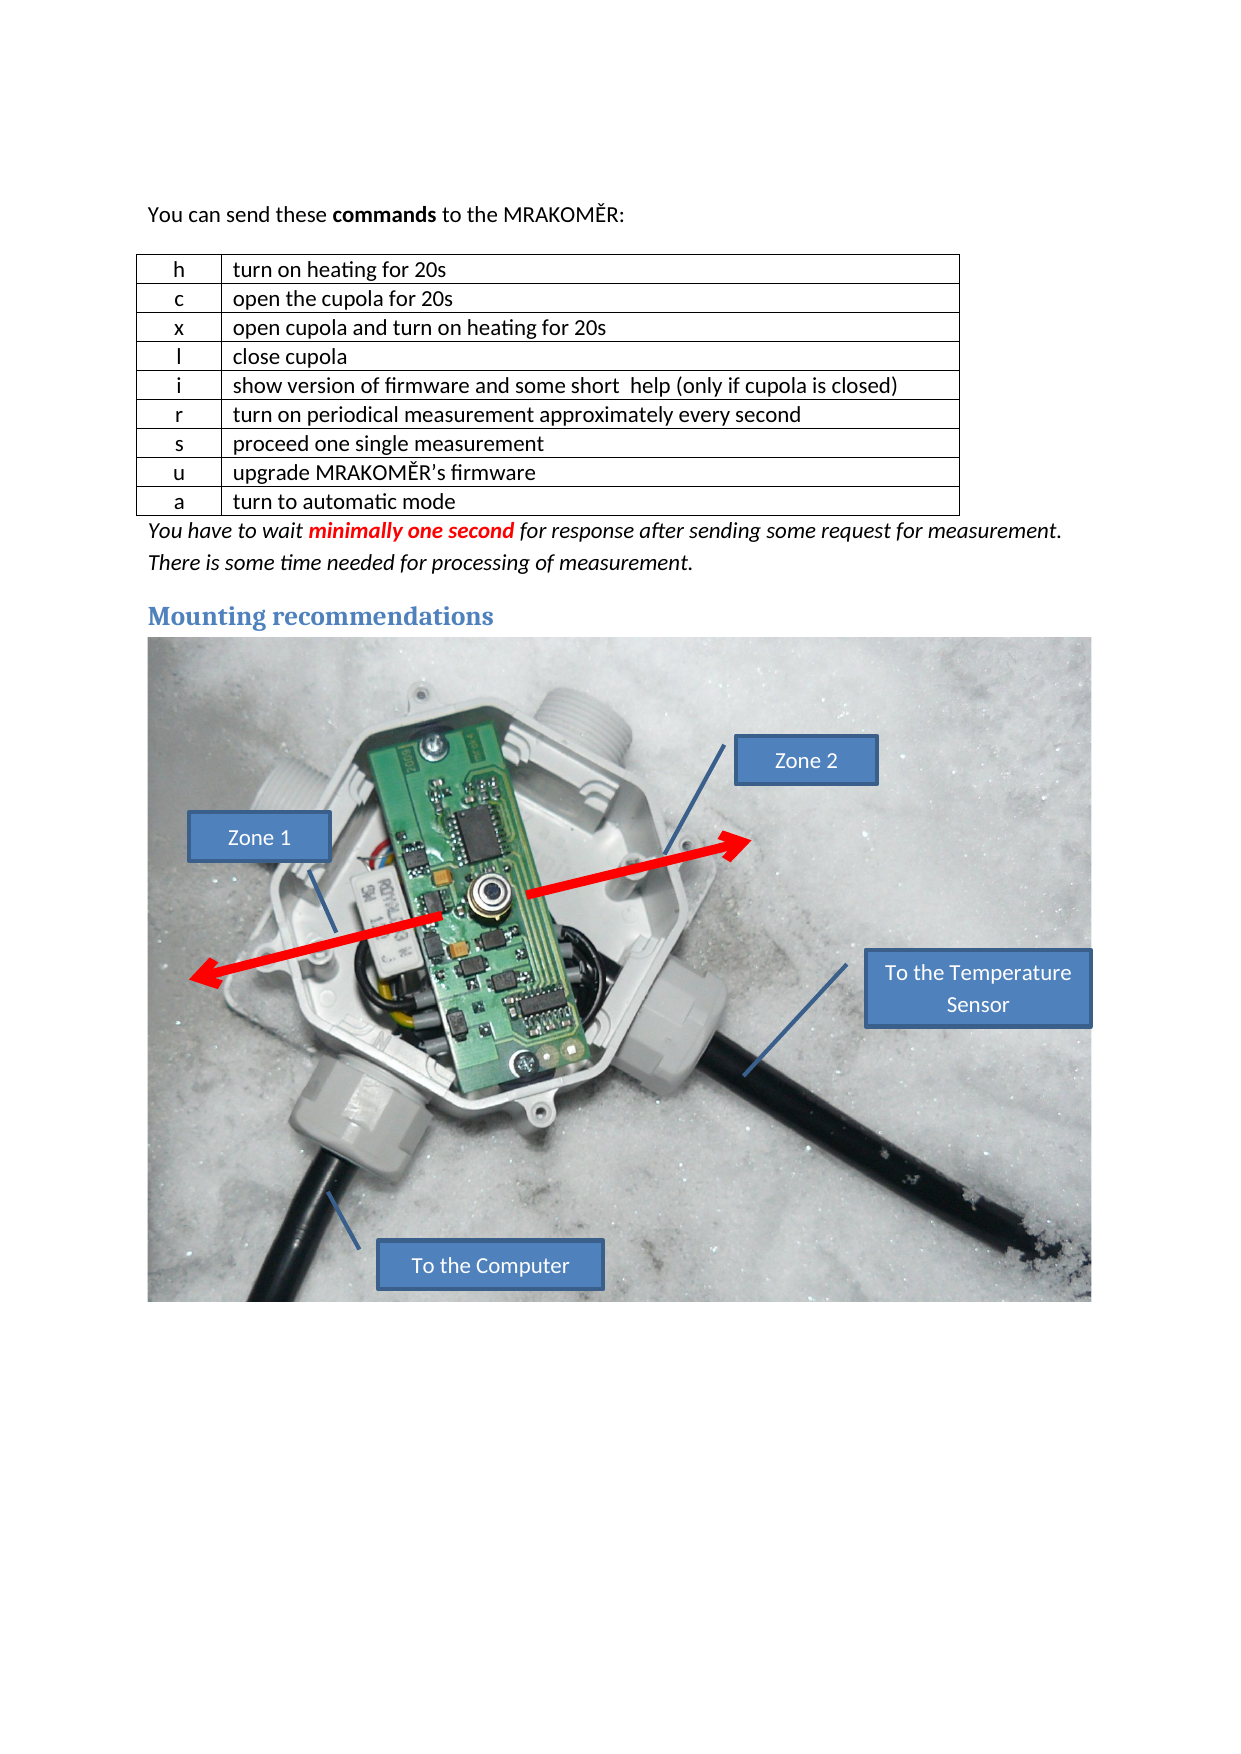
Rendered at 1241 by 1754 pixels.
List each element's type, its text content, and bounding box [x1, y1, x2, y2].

table_cell x [137, 313, 221, 341]
table_cell turn to automatic mode [222, 487, 959, 515]
table_header turn on heating for 20s [222, 255, 959, 283]
table_header h [137, 255, 221, 283]
table_cell show version of firmware and some short help (only if cupola is closed) [222, 371, 959, 399]
table_cell open the cupola for 20s [222, 284, 959, 312]
table_cell s [137, 429, 221, 457]
text You can send these commands to the MRAKOMĚR: [148, 201, 1093, 229]
table_cell r [137, 400, 221, 428]
text You have to wait minimally one second for response after sending some request for measurement. There is some time needed for processing of measurement. [148, 516, 1093, 576]
table_cell close cupola [222, 342, 959, 370]
table_cell i [137, 371, 221, 399]
table_cell u [137, 458, 221, 486]
table_cell open cupola and turn on heating for 20s [222, 313, 959, 341]
table_cell proceed one single measurement [222, 429, 959, 457]
picture [147, 637, 1092, 1302]
subtitle Mounting recommendations [148, 601, 1093, 633]
table_cell turn on periodical measurement approximately every second [222, 400, 959, 428]
table_cell a [137, 487, 221, 515]
table_cell c [137, 284, 221, 312]
table_cell upgrade MRAKOMĚR’s firmware [222, 458, 959, 486]
table_cell l [137, 342, 221, 370]
